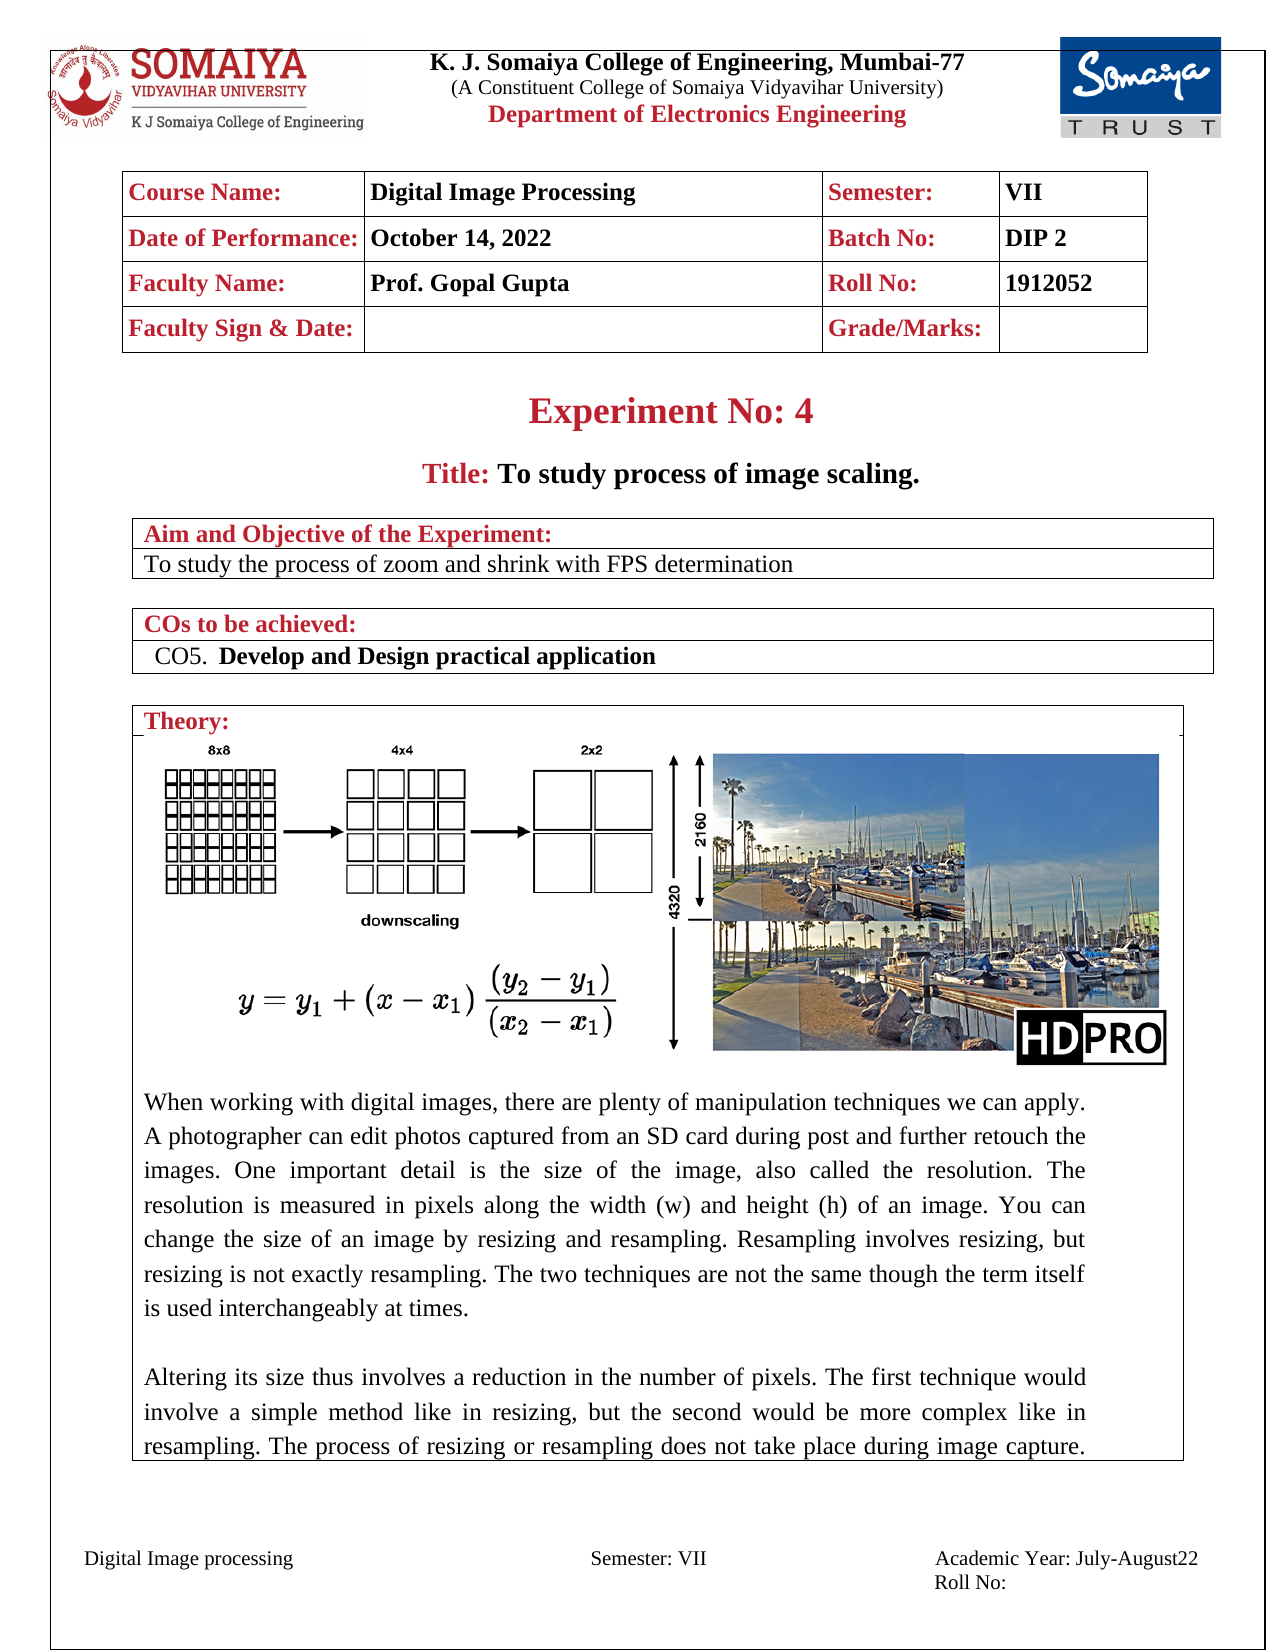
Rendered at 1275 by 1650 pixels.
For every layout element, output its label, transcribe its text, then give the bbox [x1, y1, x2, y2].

table_cell Develop and Design practical application [133, 641, 1213, 672]
text Experiment No: 4 [76, 389, 1264, 432]
table_cell Prof. Gopal Gupta [365, 262, 822, 306]
table_cell DIP 2 [1000, 217, 1147, 261]
table_header Semester: [823, 172, 999, 216]
table_cell Batch No: [823, 217, 999, 261]
table_cell Date of Performance: [123, 217, 364, 261]
table_header Course Name: [123, 172, 364, 216]
table_header VII [1000, 172, 1147, 216]
table_cell Roll No: [823, 262, 999, 306]
picture [42, 37, 367, 138]
table_cell Grade/Marks: [823, 307, 999, 352]
picture [1060, 51, 1222, 138]
table_cell [1000, 307, 1147, 352]
table_cell 1912052 [1000, 262, 1147, 306]
picture [143, 735, 1180, 1082]
table_cell Faculty Name: [123, 262, 364, 306]
picture [1060, 37, 1222, 50]
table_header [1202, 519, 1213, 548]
table_header COs to be achieved: [133, 609, 1213, 640]
table_cell [365, 307, 822, 352]
table_header Digital Image Processing [365, 172, 822, 216]
table_cell October 14, 2022 [365, 217, 822, 261]
table_cell Faculty Sign & Date: [123, 307, 364, 352]
table_cell To study the process of zoom and shrink with FPS determination [133, 549, 1213, 578]
picture [51, 51, 367, 138]
text Title: To study process of image scaling. [76, 456, 1264, 489]
